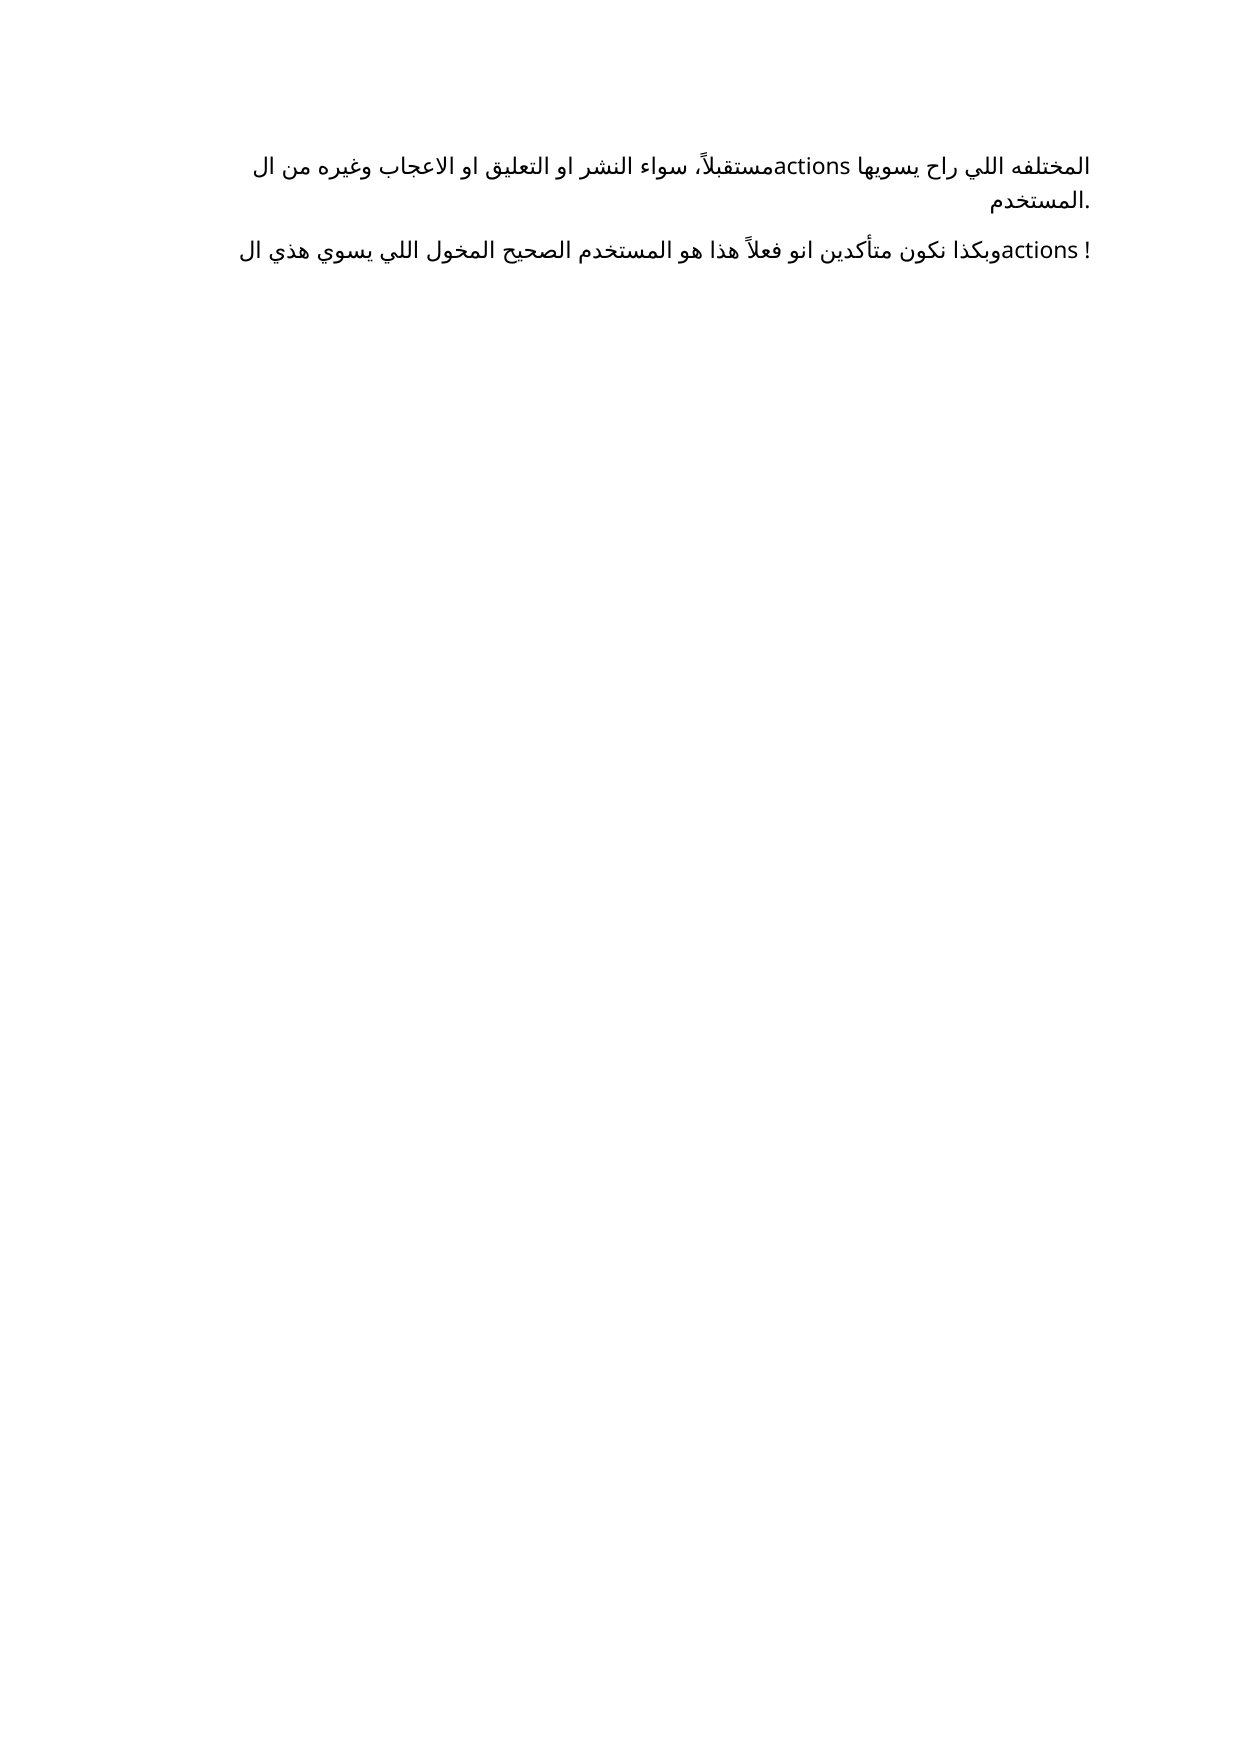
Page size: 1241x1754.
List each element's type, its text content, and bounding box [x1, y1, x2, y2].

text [150, 150, 1090, 215]
text وبكذا نكون متأكدين انو فعلاً هذا هو المستخدم الصحيح المخول اللي يسوي هذي الactions ! [150, 234, 1090, 265]
